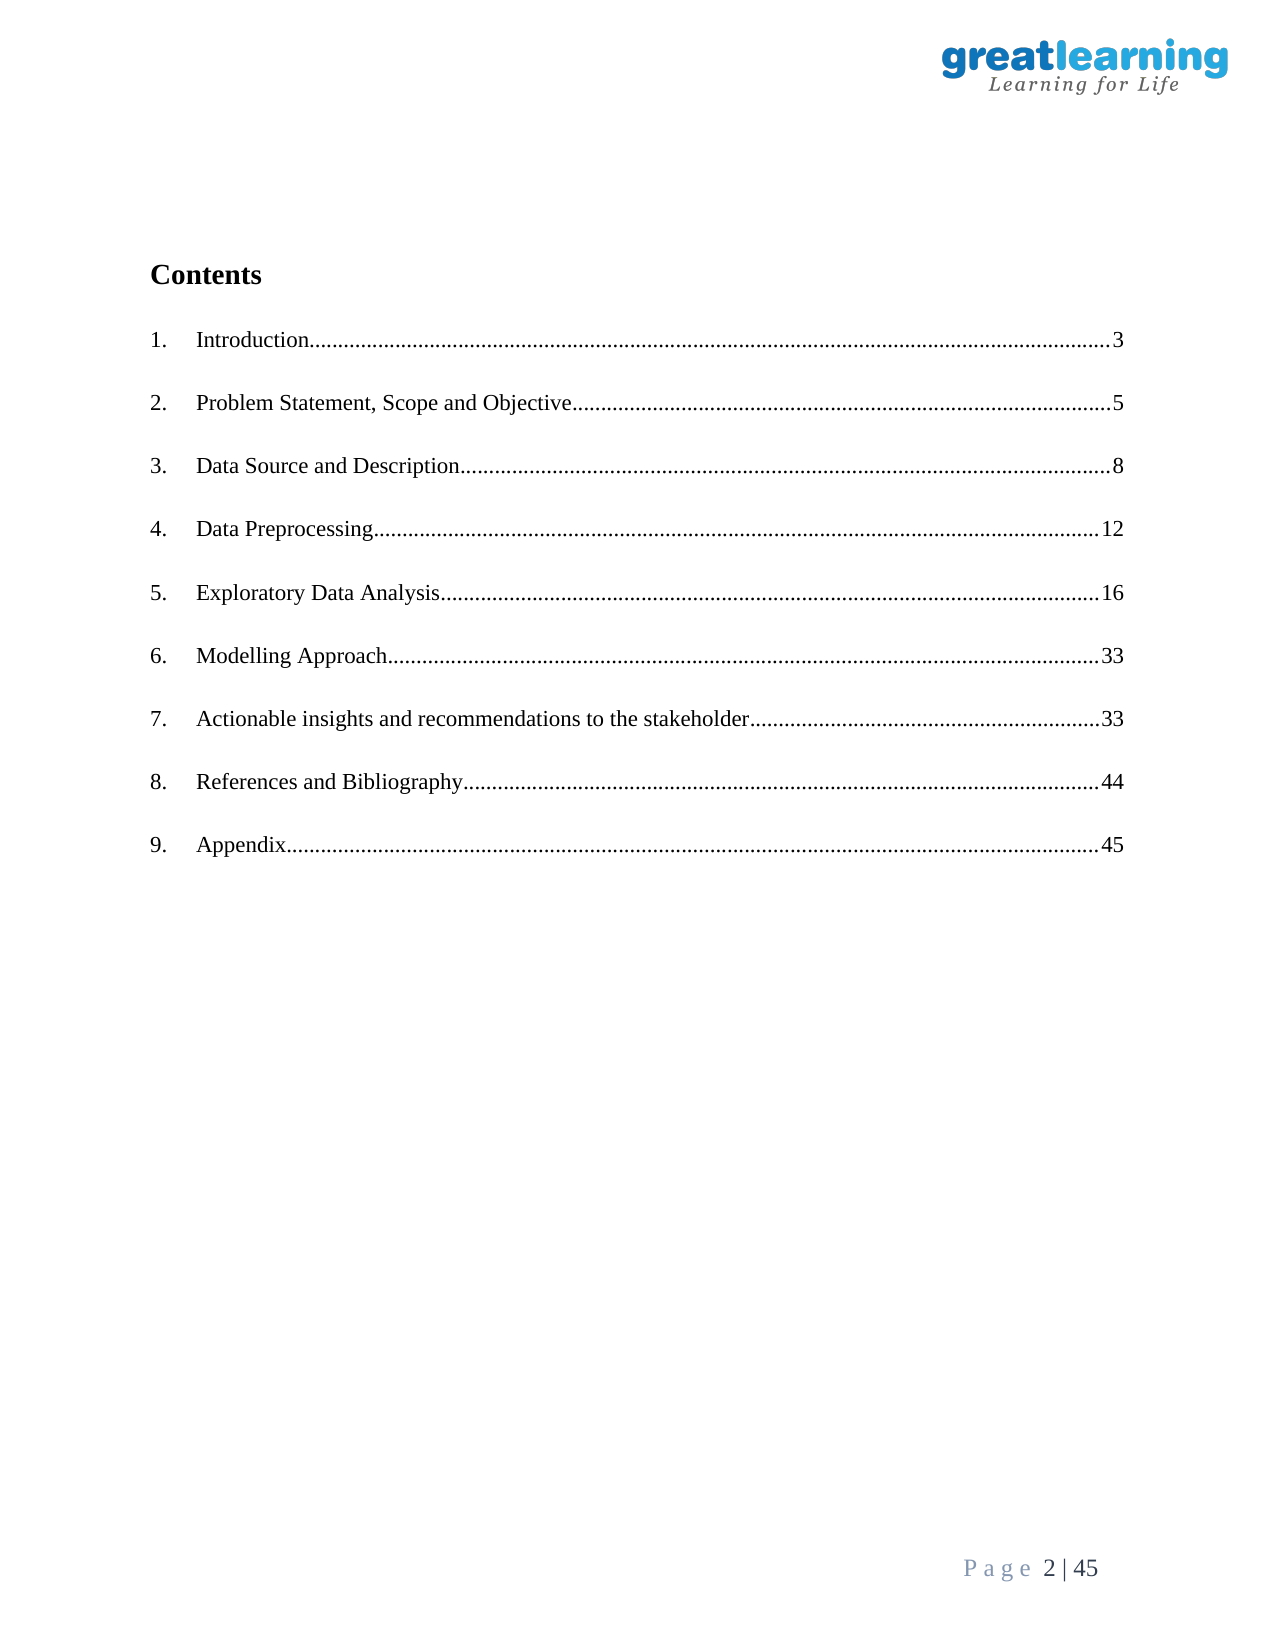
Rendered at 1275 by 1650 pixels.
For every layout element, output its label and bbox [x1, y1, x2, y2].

picture [941, 37, 1229, 96]
